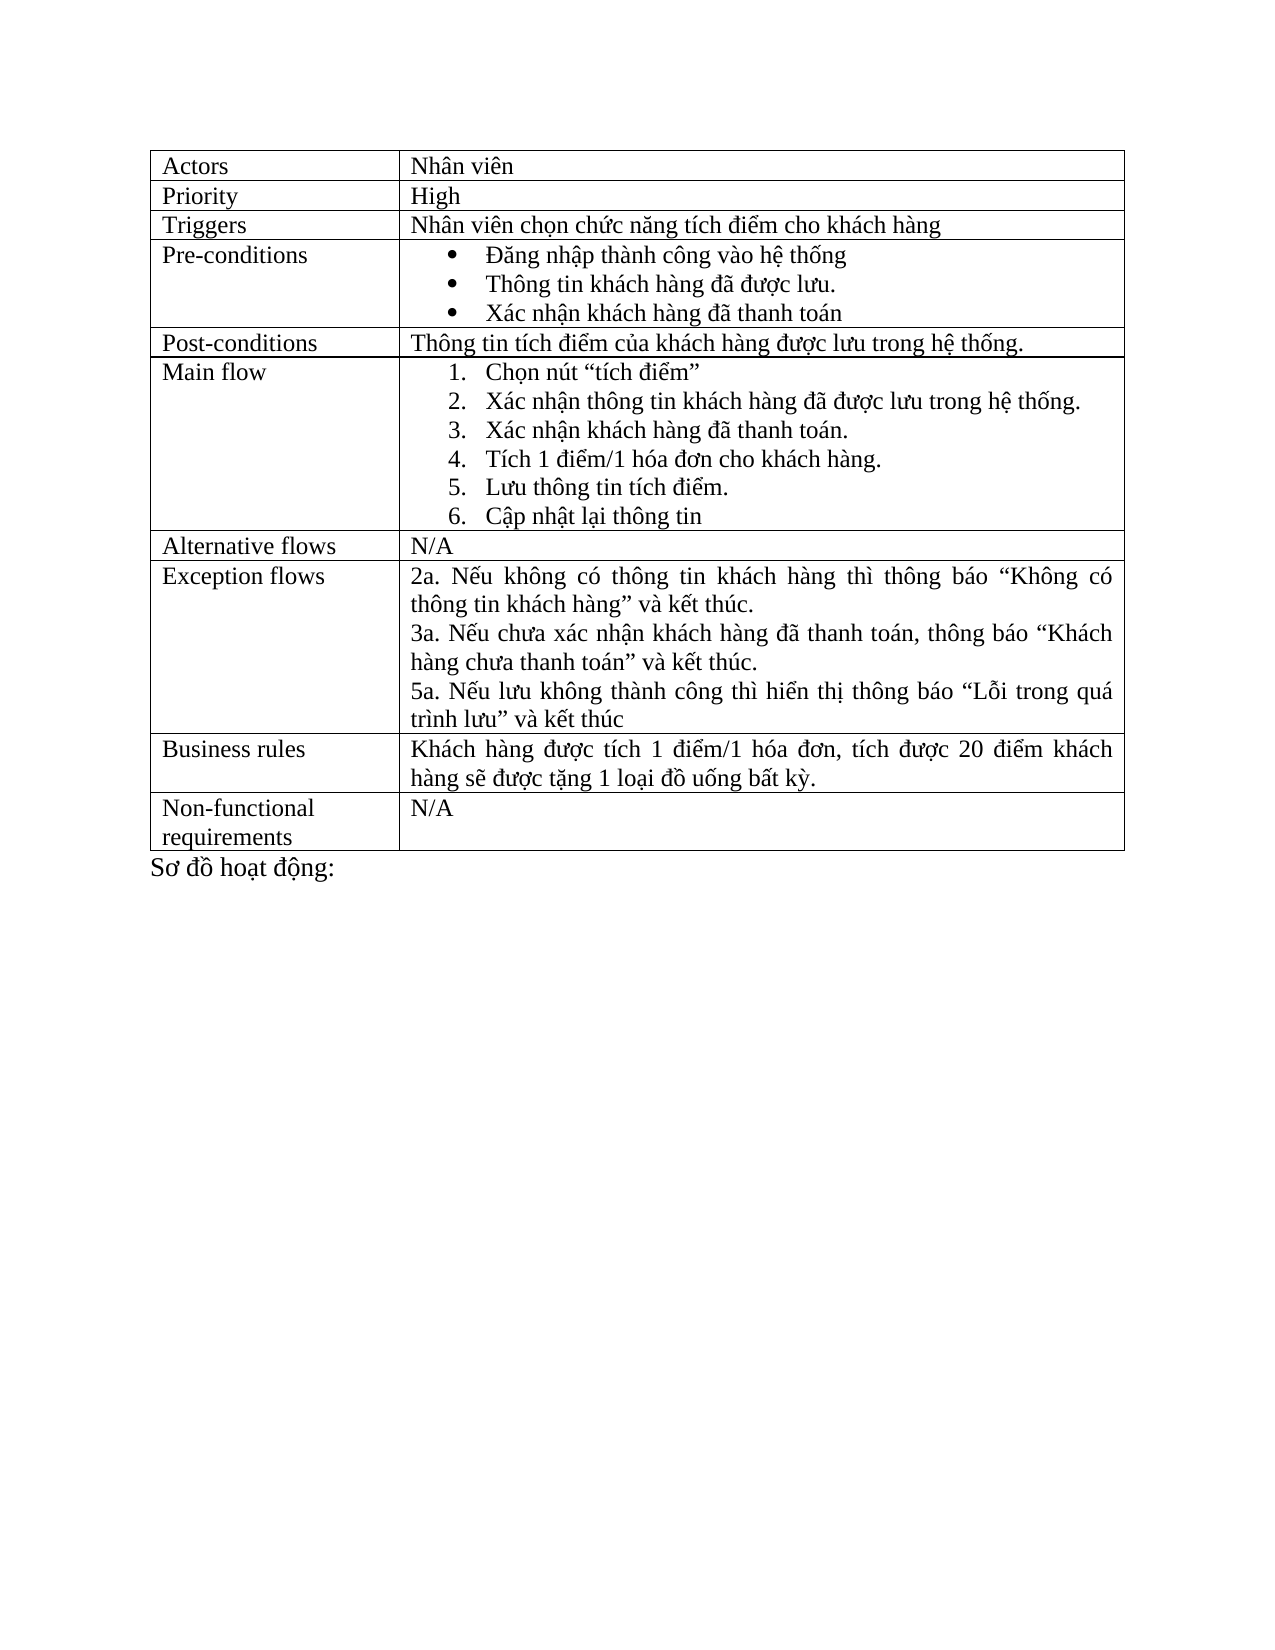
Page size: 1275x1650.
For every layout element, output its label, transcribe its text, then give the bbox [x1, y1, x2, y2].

table_cell Alternative flows [151, 531, 399, 560]
table_cell High [400, 181, 1124, 209]
table_cell Thông tin tích điểm của khách hàng được lưu trong hệ thống. [400, 328, 1124, 356]
table_cell Triggers [151, 211, 399, 239]
table_cell Nhân viên [400, 151, 1124, 180]
table_cell Exception flows [151, 561, 399, 733]
table_cell N/A [400, 793, 1124, 850]
table_cell Post-conditions [151, 328, 399, 356]
table_cell Business rules [151, 734, 399, 792]
table_cell Pre-conditions [151, 240, 399, 327]
text Sơ đồ hoạt động: [150, 851, 1125, 883]
table_cell Nhân viên chọn chức năng tích điểm cho khách hàng [400, 211, 1124, 239]
table_cell Actors [151, 151, 399, 180]
table_cell Khách hàng được tích 1 điểm/1 hóa đơn, tích được 20 điểm khách hàng sẽ được tặng 1 loại đồ uống bất kỳ. [400, 734, 1124, 792]
table_cell Main flow [151, 358, 399, 530]
table_cell 2a. Nếu không có thông tin khách hàng thì thông báo “Không có thông tin khách hàng” và kết thúc. 3a. Nếu chưa xác nhận khách hàng đã thanh toán, thông báo “Khách hàng chưa thanh toán” và kết thúc. 5a. Nếu lưu không thành công thì hiển thị thông báo “Lỗi trong quá trình lưu” và kết thúc [400, 561, 1124, 733]
table_cell Chọn nút “tích điểm” Xác nhận thông tin khách hàng đã được lưu trong hệ thống. Xác nhận khách hàng đã thanh toán. Tích 1 điểm/1 hóa đơn cho khách hàng. Lưu thông tin tích điểm. Cập nhật lại thông tin [400, 358, 1124, 530]
table_cell Priority [151, 181, 399, 209]
table_cell N/A [400, 531, 1124, 560]
table_cell Đăng nhập thành công vào hệ thống Thông tin khách hàng đã được lưu. Xác nhận khách hàng đã thanh toán [400, 240, 1124, 327]
table_cell Non-functional requirements [151, 793, 399, 850]
